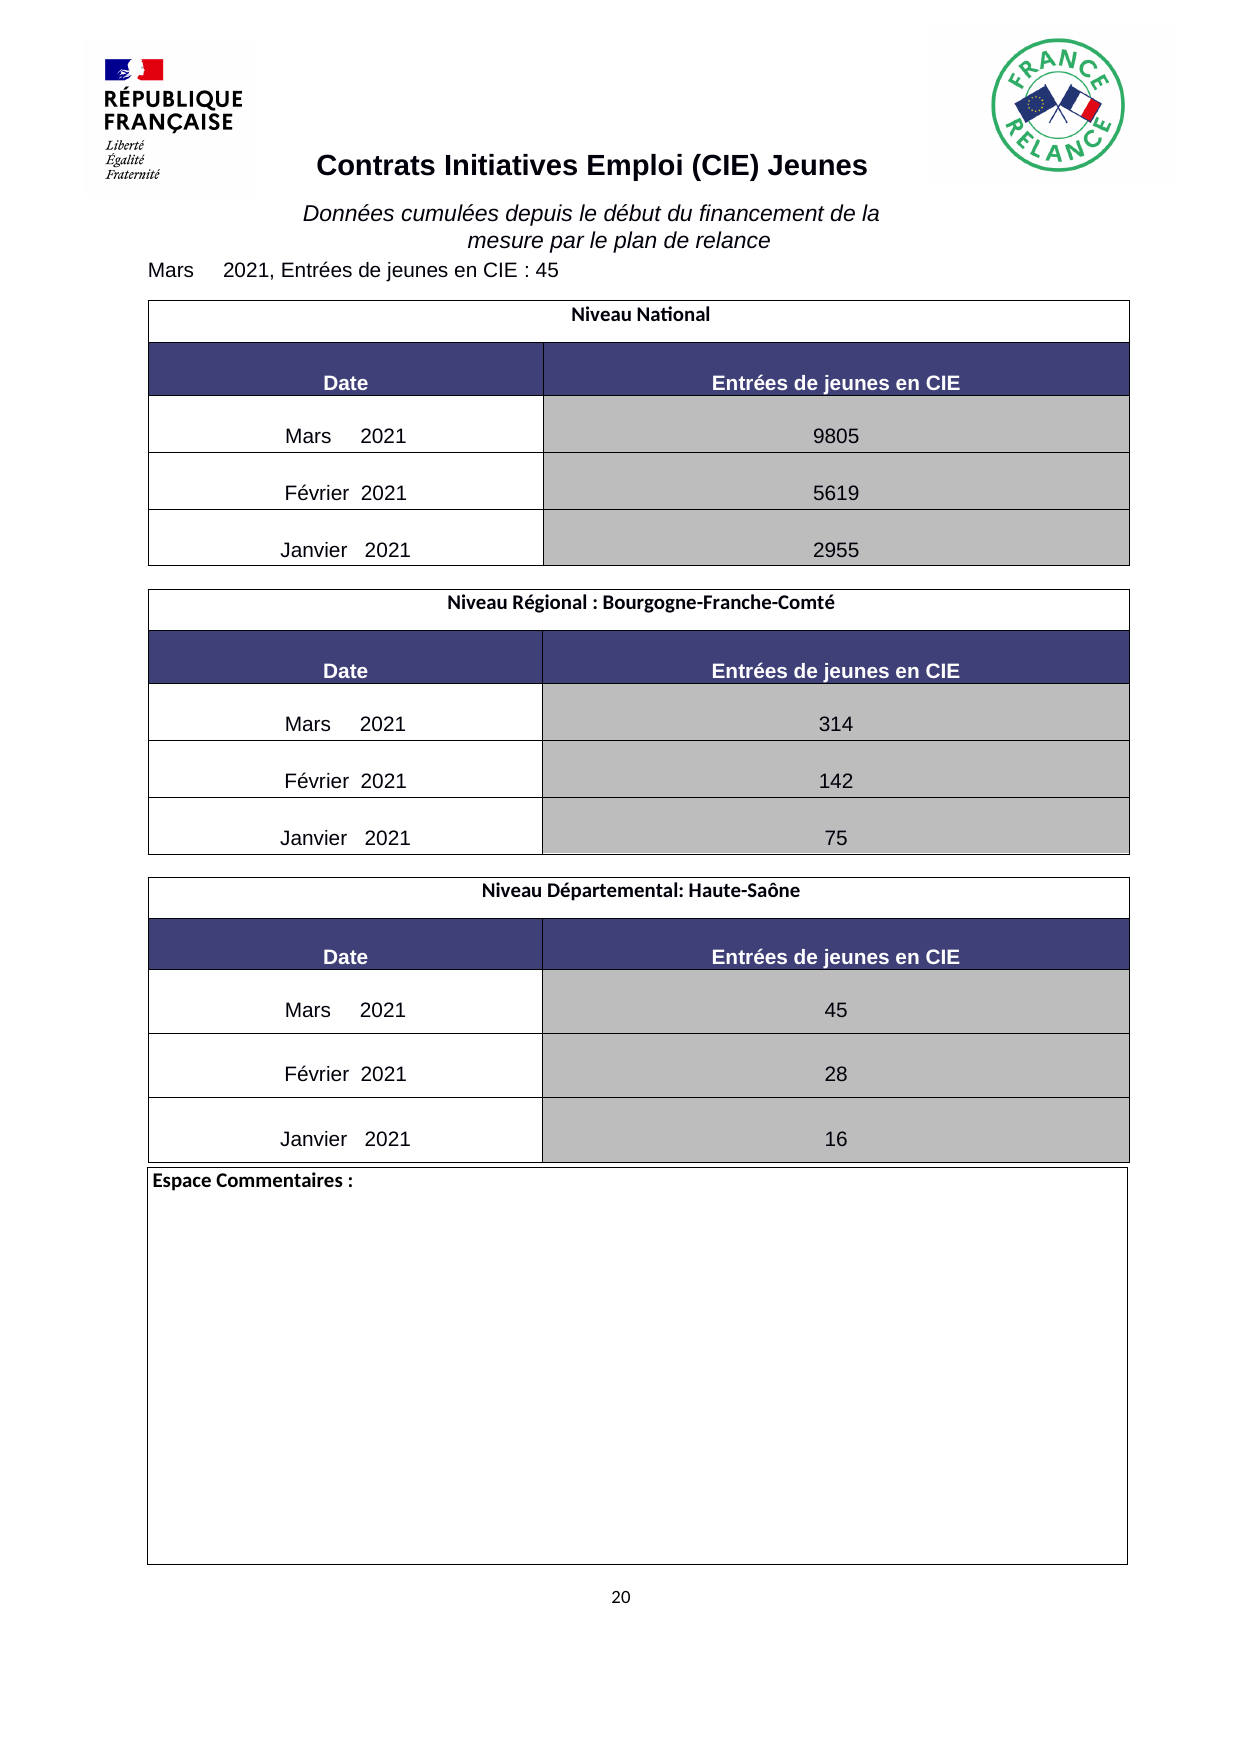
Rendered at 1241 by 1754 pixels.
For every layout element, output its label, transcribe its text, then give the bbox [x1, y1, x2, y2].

table_cell Janvier 2021 [149, 798, 542, 853]
table_cell 9805 [544, 396, 1129, 452]
table_cell Janvier 2021 [149, 1098, 542, 1162]
table_cell Mars 2021 [149, 684, 542, 740]
table_cell 142 [543, 741, 1129, 797]
table_cell Mars 2021 [149, 970, 542, 1033]
text Contrats Initiatives Emploi (CIE) Jeunes [258, 148, 926, 181]
table_cell Janvier 2021 [149, 510, 543, 565]
table_cell Février 2021 [149, 453, 543, 509]
table_cell 5619 [544, 453, 1129, 509]
table_cell 2955 [544, 510, 1129, 565]
table_cell 16 [543, 1098, 1129, 1162]
picture [926, 17, 1182, 185]
table_cell Entrées de jeunes en CIE [543, 919, 1129, 969]
table_cell Date [149, 919, 542, 969]
text Mars 2021, Entrées de jeunes en CIE : 45 [148, 258, 1093, 282]
table_cell Mars 2021 [149, 396, 543, 452]
table_header Niveau Départemental: Haute-Saône [149, 878, 1129, 918]
table_header Niveau National [149, 301, 1129, 342]
text Données cumulées depuis le début du financement de la mesure par le plan de relance [148, 200, 1093, 253]
table_cell 45 [543, 970, 1129, 1033]
table_header Niveau Régional : Bourgogne-Franche-Comté [149, 590, 1129, 630]
table_cell 314 [543, 684, 1129, 740]
table_cell Date [149, 631, 542, 683]
table_cell Entrées de jeunes en CIE [544, 343, 1129, 395]
picture [84, 39, 258, 197]
table_cell Février 2021 [149, 1034, 542, 1097]
table_cell 75 [543, 798, 1129, 853]
table_cell Date [149, 343, 543, 395]
table_cell 28 [543, 1034, 1129, 1097]
table_cell Entrées de jeunes en CIE [543, 631, 1129, 683]
table_cell Février 2021 [149, 741, 542, 797]
